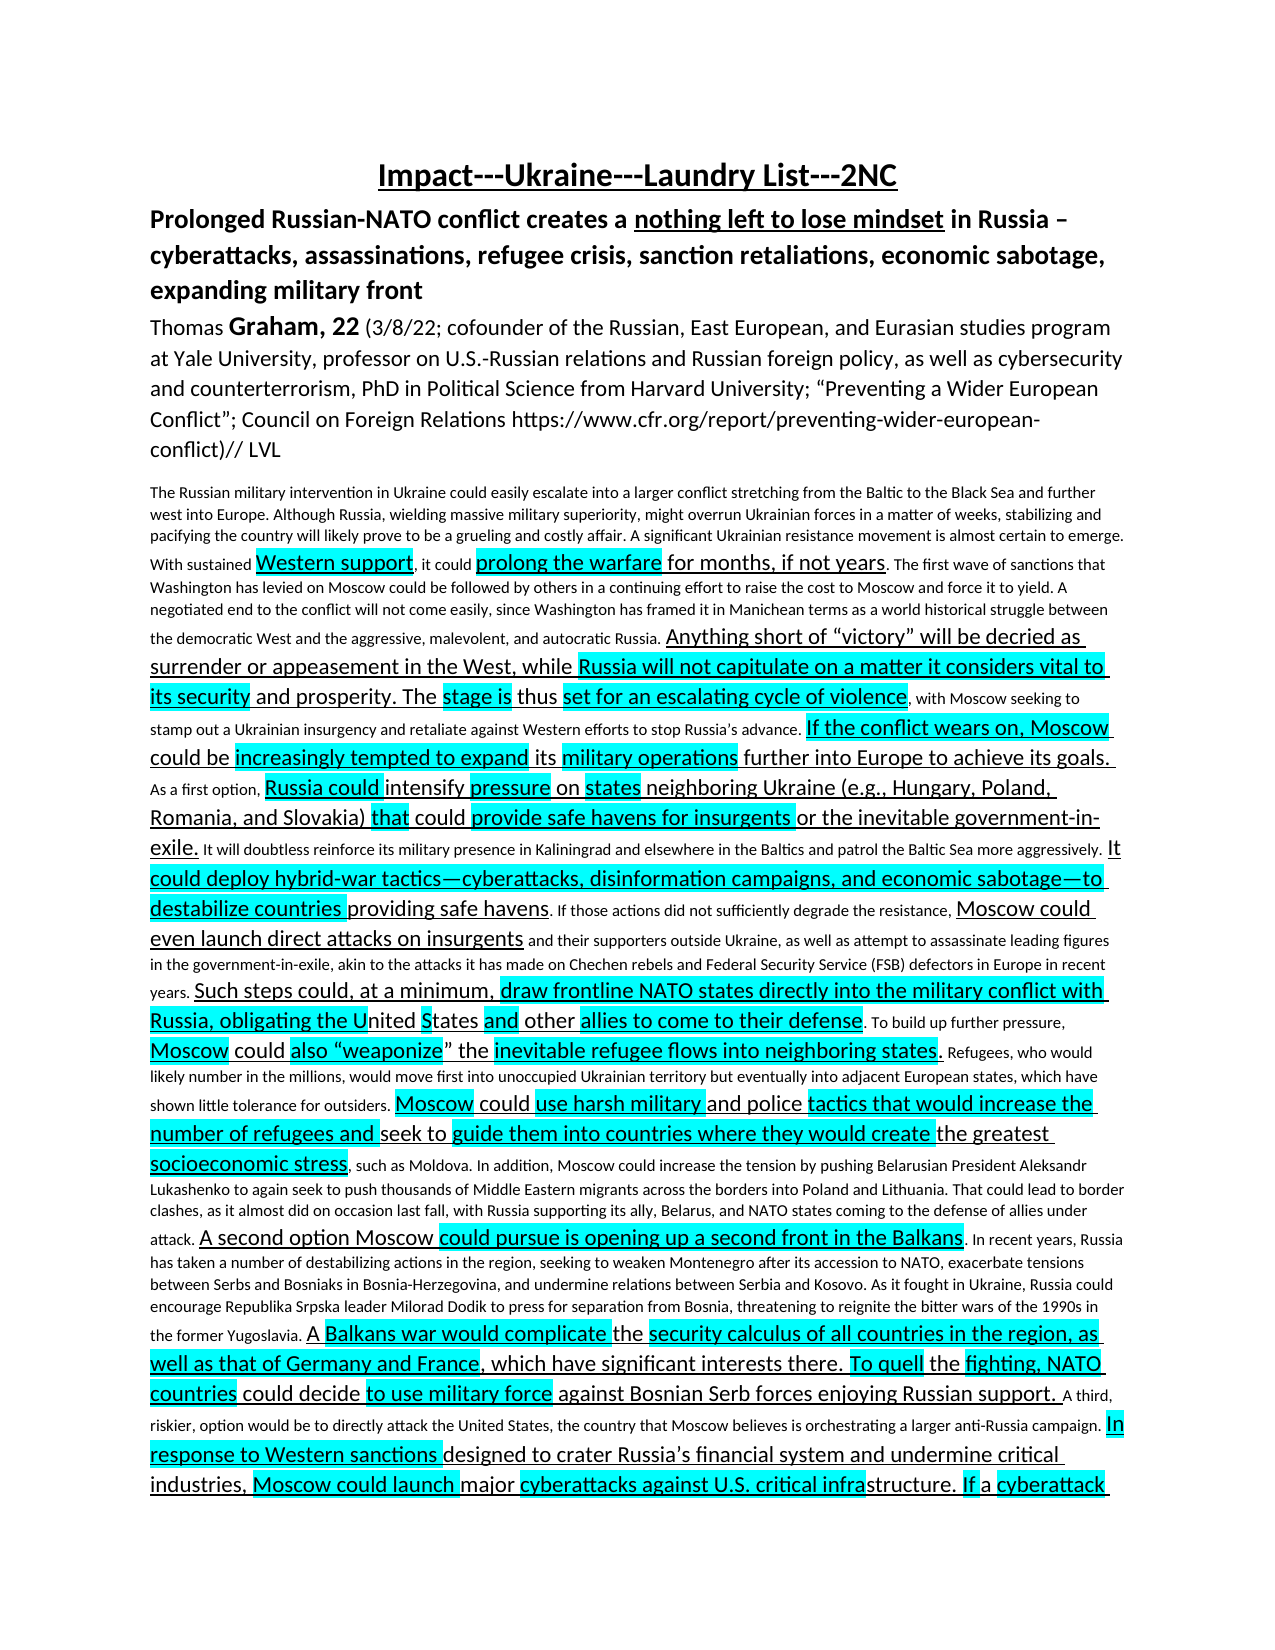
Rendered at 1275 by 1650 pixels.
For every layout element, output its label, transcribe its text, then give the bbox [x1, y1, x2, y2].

text Thomas Graham, 22 (3/8/22; cofounder of the Russian, East European, and Eurasian studies program at Yale University, professor on U.S.-Russian relations and Russian foreign policy, as well as cybersecurity and counterterrorism, PhD in Political Science from Harvard University; “Preventing a Wider European Conflict”; Council on Foreign Relations https://www.cfr.org/report/preventing-wider-european-conflict)// LVL [150, 309, 1125, 463]
subtitle Impact---Ukraine---Laundry List---2NC [150, 154, 1125, 195]
subtitle Prolonged Russian-NATO conflict creates a nothing left to lose mindset in Russia – cyberattacks, assassinations, refugee crisis, sanction retaliations, economic sabotage, expanding military front [150, 202, 1125, 307]
